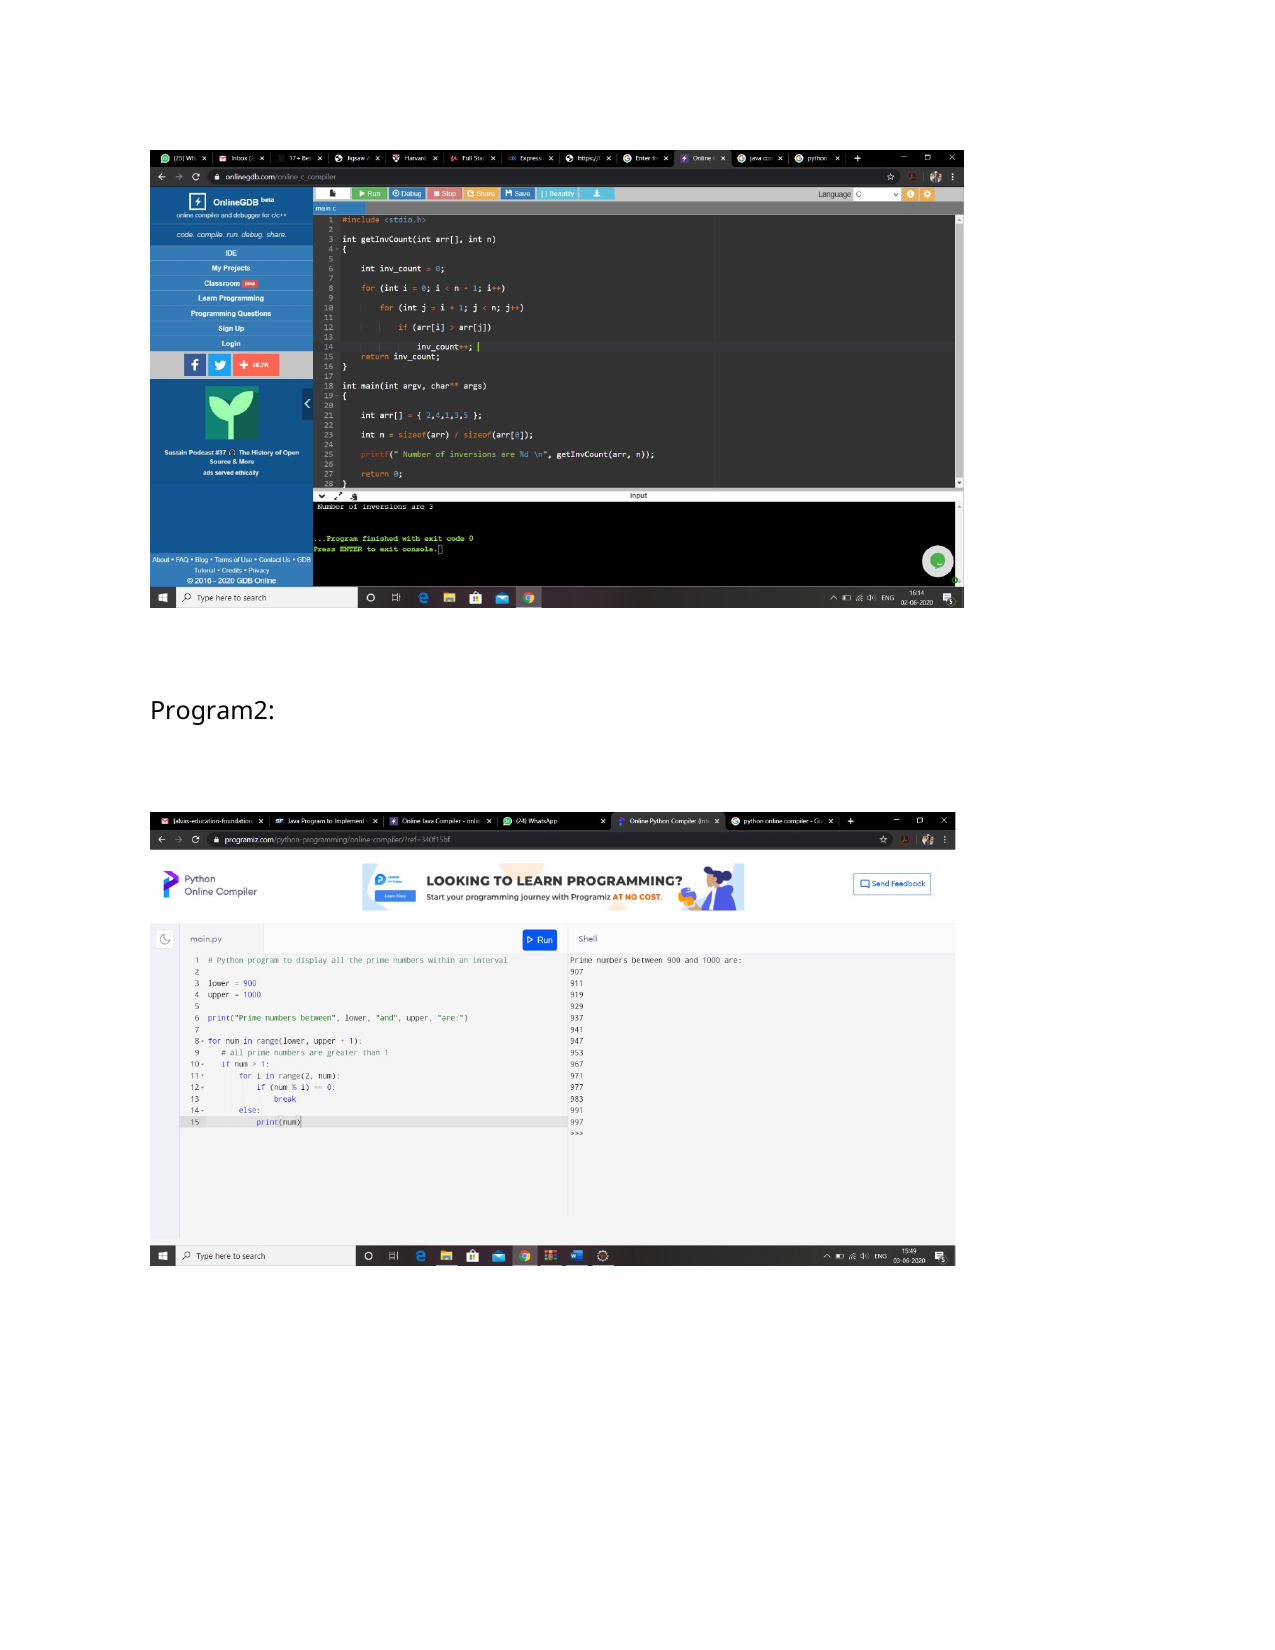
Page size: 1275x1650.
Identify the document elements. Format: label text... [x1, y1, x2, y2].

picture [150, 150, 964, 608]
picture [150, 812, 956, 1266]
text Program2: [150, 693, 1125, 727]
